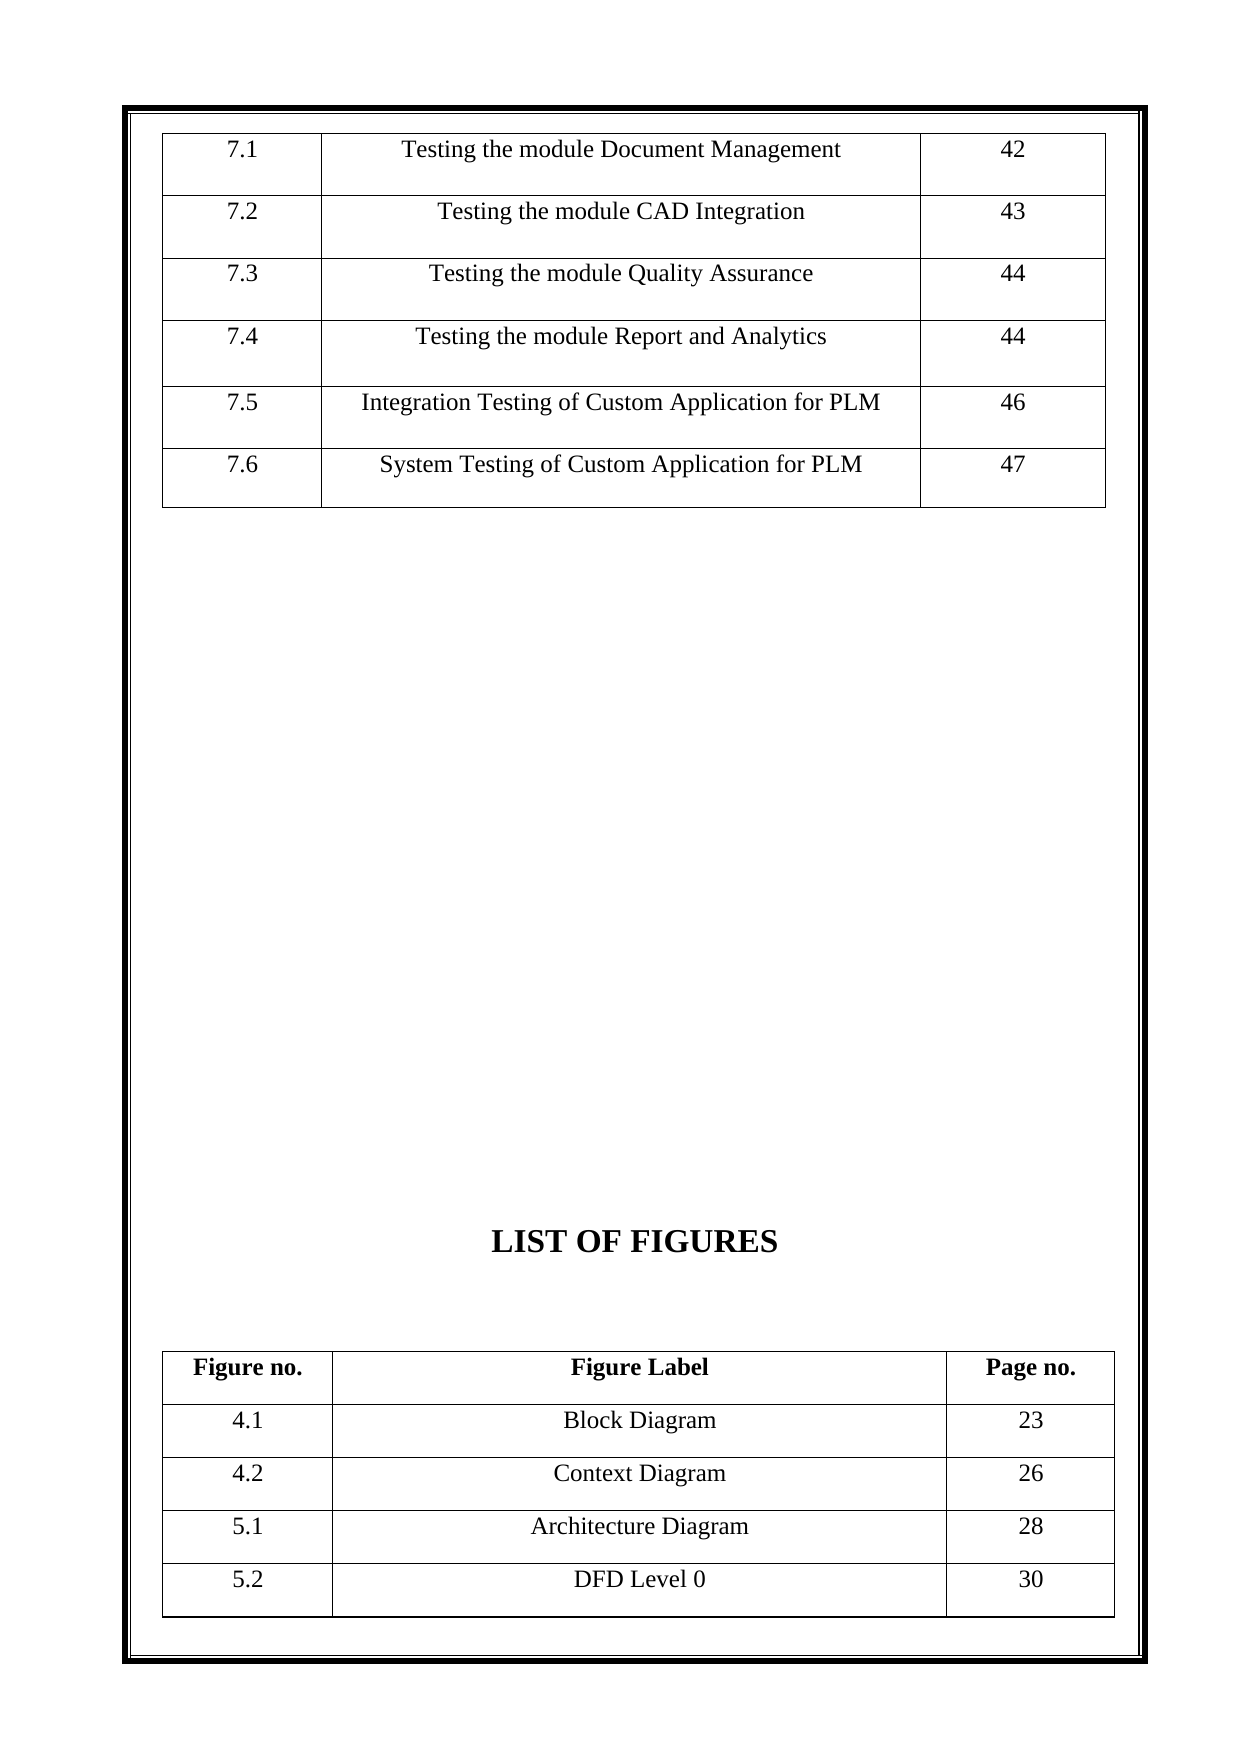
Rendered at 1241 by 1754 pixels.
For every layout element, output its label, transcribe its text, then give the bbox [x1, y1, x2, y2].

table_cell 4.1 [163, 1405, 332, 1457]
table_cell 28 [947, 1511, 1114, 1563]
table_cell Block Diagram [333, 1405, 946, 1457]
table_cell Testing the module CAD Integration [322, 196, 920, 257]
table_cell 4.2 [163, 1458, 332, 1510]
table_cell 44 [921, 259, 1105, 320]
table_cell 5.2 [163, 1564, 332, 1616]
table_header Page no. [947, 1352, 1114, 1404]
table_cell 5.1 [163, 1511, 332, 1563]
table_cell 7.1 [163, 134, 321, 195]
table_cell 7.6 [163, 449, 321, 507]
table_cell Testing the module Document Management [322, 134, 920, 195]
table_cell Architecture Diagram [333, 1511, 946, 1563]
table_cell 7.5 [163, 387, 321, 448]
table_cell Testing the module Quality Assurance [322, 259, 920, 320]
table_cell 44 [921, 321, 1105, 386]
table_cell 7.4 [163, 321, 321, 386]
table_cell 23 [947, 1405, 1114, 1457]
table_cell System Testing of Custom Application for PLM [322, 449, 920, 507]
table_cell Context Diagram [333, 1458, 946, 1510]
table_header Figure no. [163, 1352, 332, 1404]
table_cell 47 [921, 449, 1105, 507]
table_header Figure Label [333, 1352, 946, 1404]
table_cell 7.3 [163, 259, 321, 320]
table_cell Testing the module Report and Analytics [322, 321, 920, 386]
table_cell 26 [947, 1458, 1114, 1510]
table_cell 46 [921, 387, 1105, 448]
table_cell Integration Testing of Custom Application for PLM [322, 387, 920, 448]
text LIST OF FIGURES [162, 1221, 1107, 1260]
table_cell 43 [921, 196, 1105, 257]
table_cell 7.2 [163, 196, 321, 257]
table_cell 42 [921, 134, 1105, 195]
table_cell DFD Level 0 [333, 1564, 946, 1616]
table_cell 30 [947, 1564, 1114, 1616]
